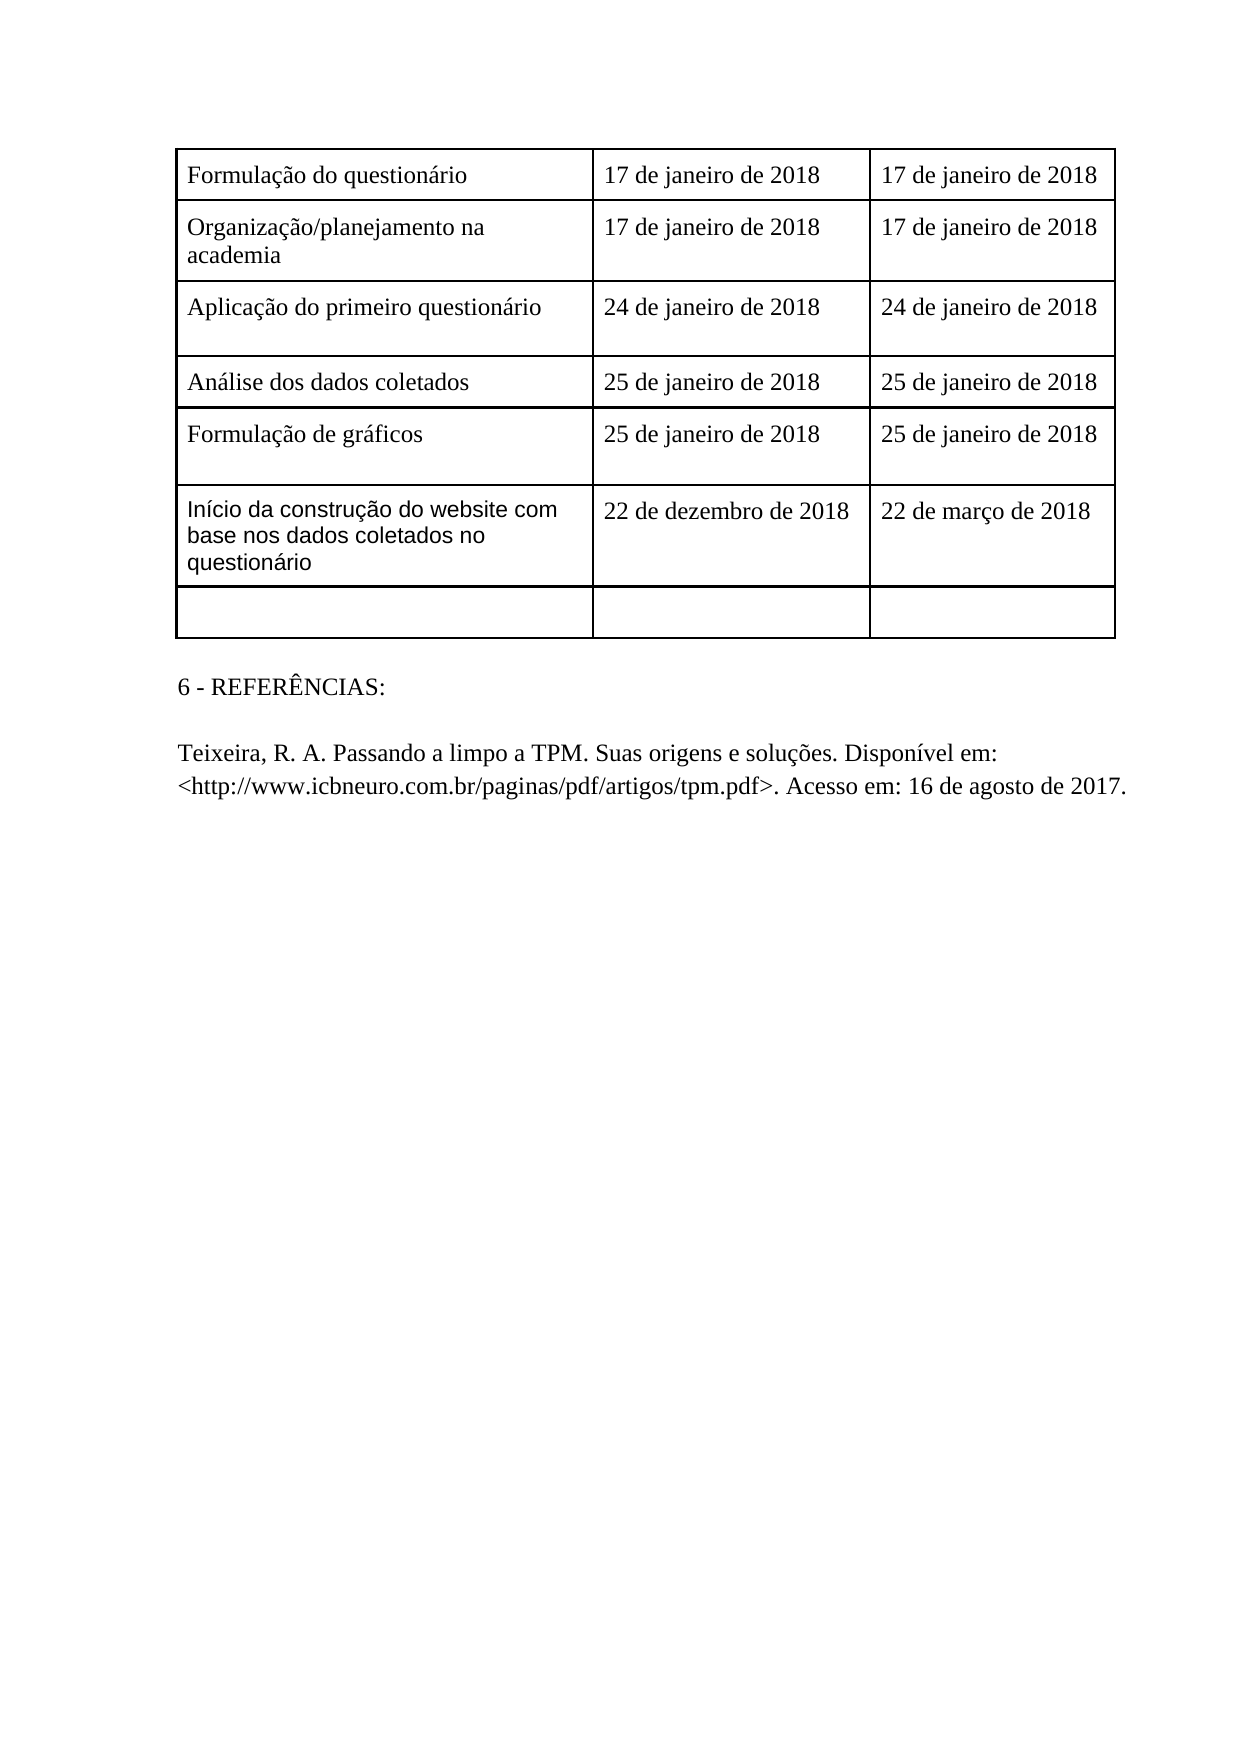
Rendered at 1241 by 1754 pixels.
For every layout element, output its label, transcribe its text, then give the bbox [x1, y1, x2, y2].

table_cell 17 de janeiro de 2018 [594, 150, 869, 199]
table_cell Aplicação do primeiro questionário [178, 282, 592, 355]
table_cell 17 de janeiro de 2018 [594, 201, 869, 280]
table_cell 25 de janeiro de 2018 [871, 357, 1114, 406]
table_cell 25 de janeiro de 2018 [594, 357, 869, 406]
table_cell [594, 588, 869, 637]
table_cell 17 de janeiro de 2018 [871, 201, 1114, 280]
table_cell Análise dos dados coletados [178, 357, 592, 406]
table_cell 22 de dezembro de 2018 [594, 486, 869, 585]
text Teixeira, R. A. Passando a limpo a TPM. Suas origens e soluções. Disponível em: <http://www.icbneuro.com.br/paginas/pdf/artigos/tpm.pdf>. Acesso em: 16 de agosto de 2017. [177, 738, 1137, 800]
table_cell Formulação de gráficos [178, 409, 592, 483]
table_cell 24 de janeiro de 2018 [871, 282, 1114, 355]
table_cell [178, 588, 592, 637]
table_cell 25 de janeiro de 2018 [871, 409, 1114, 483]
table_cell [871, 588, 1114, 637]
table_cell 25 de janeiro de 2018 [594, 409, 869, 483]
table_cell 24 de janeiro de 2018 [594, 282, 869, 355]
text 6 - REFERÊNCIAS: [177, 672, 1137, 701]
table_cell 22 de março de 2018 [871, 486, 1114, 585]
table_cell Organização/planejamento na academia [178, 201, 592, 280]
table_cell 17 de janeiro de 2018 [871, 150, 1114, 199]
table_cell Início da construção do website com base nos dados coletados no questionário [178, 486, 592, 585]
table_cell Formulação do questionário [178, 150, 592, 199]
